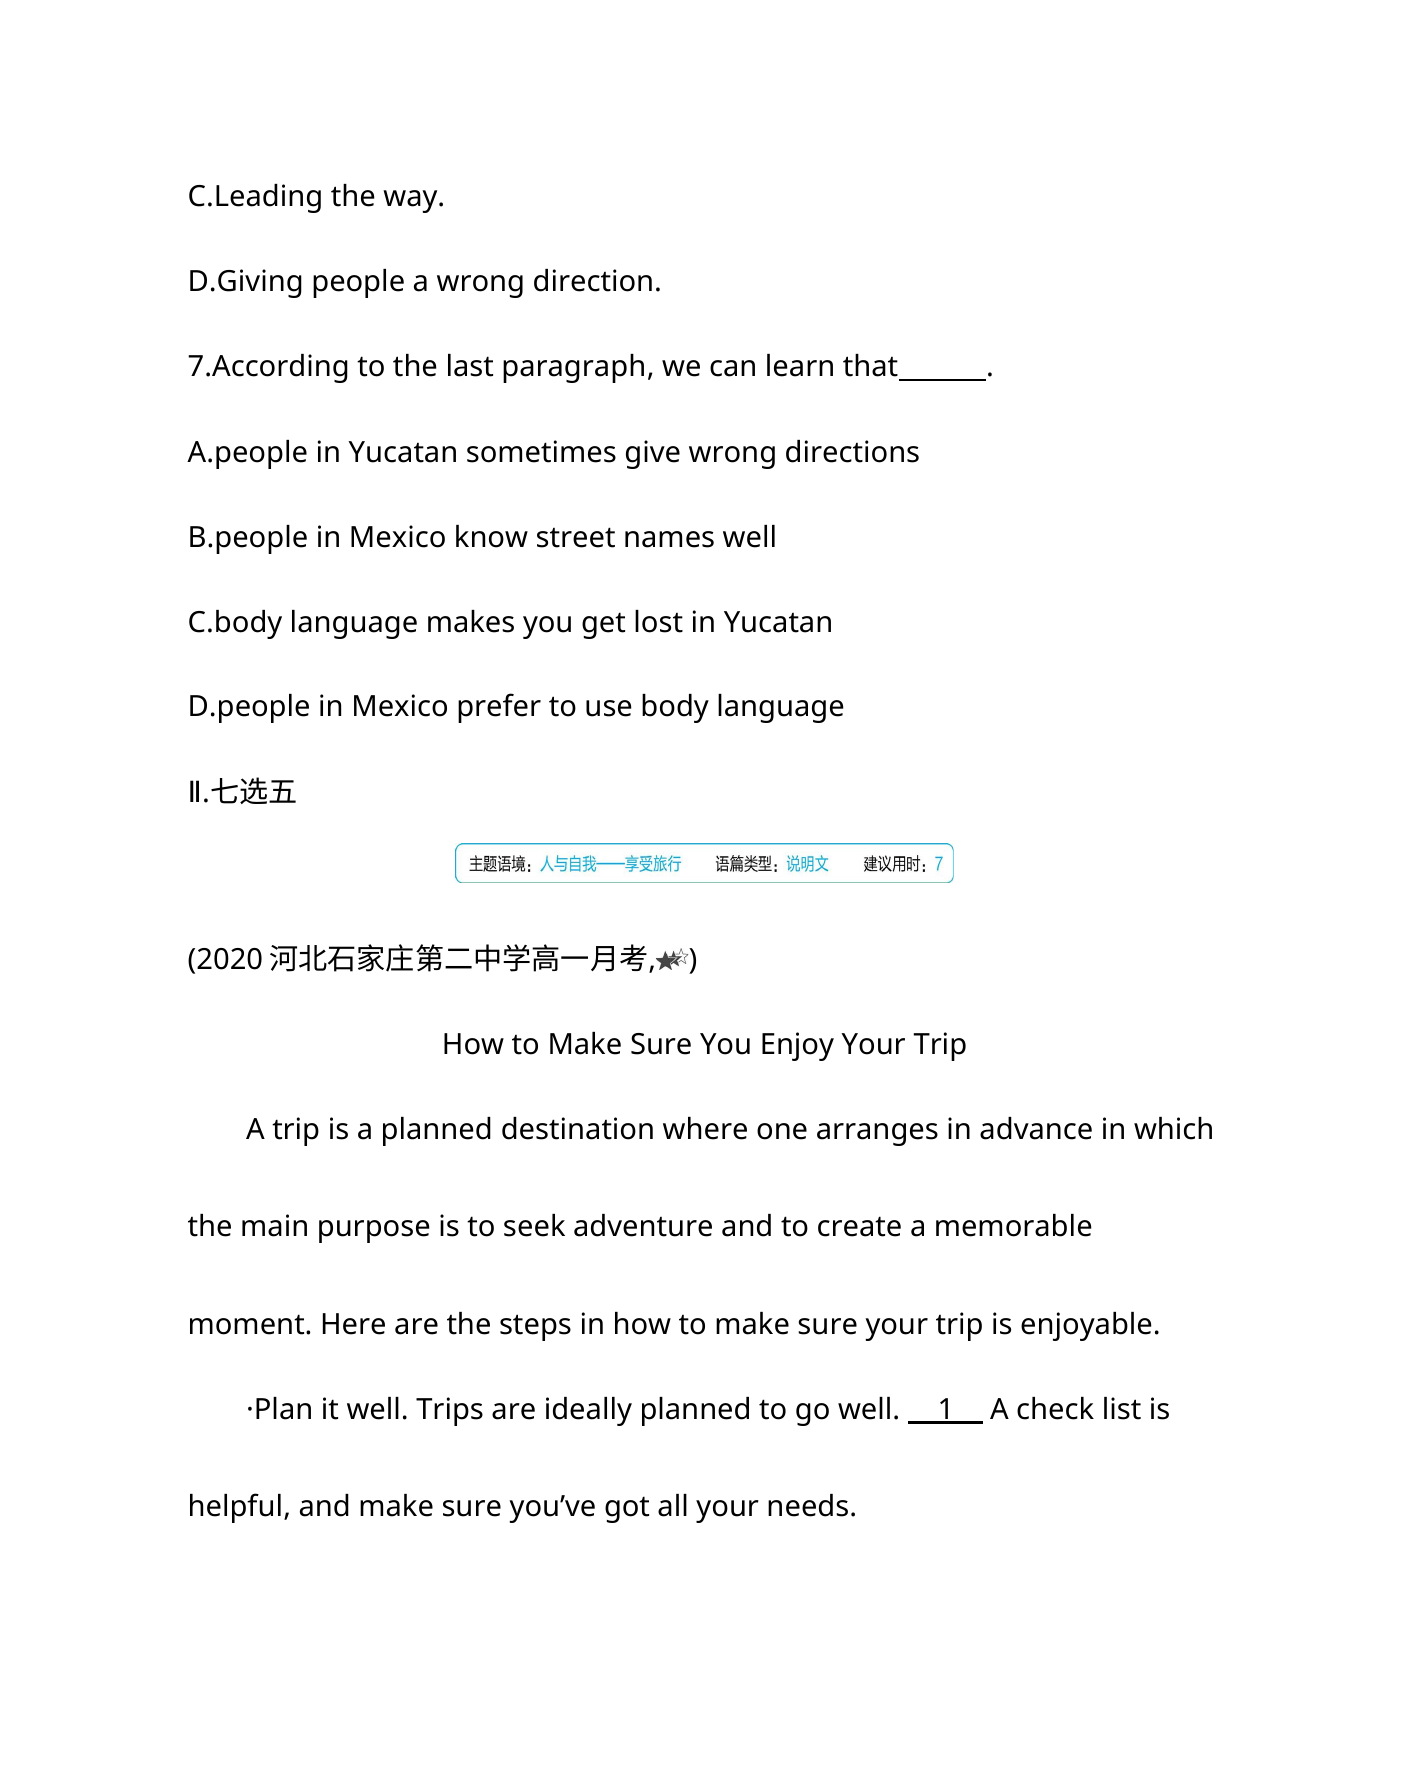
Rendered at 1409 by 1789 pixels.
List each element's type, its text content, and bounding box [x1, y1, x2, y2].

text A trip is a planned destination where one arranges in advance in which the main purpose is to seek adventure and to create a memorable moment. Here are the steps in how to make sure your trip is enjoyable. [187, 1096, 1221, 1356]
picture [655, 948, 689, 970]
text C.body language makes you get lost in Yucatan [187, 588, 1221, 653]
text B.people in Mexico know street names well [187, 503, 1221, 568]
text A.people in Yucatan sometimes give wrong directions [187, 419, 1221, 484]
picture [455, 843, 954, 883]
text D.people in Mexico prefer to use body language [187, 673, 1221, 738]
text ·Plan it well. Trips are ideally planned to go well. 1 A check list is helpful, and make sure you’ve got all your needs. [187, 1375, 1221, 1538]
text Ⅱ.七选五 [187, 758, 1221, 823]
text (2020河北石家庄第二中学高一月考,) [187, 924, 1221, 989]
text C.Leading the way. [187, 163, 1221, 228]
text 7.According to the last paragraph, we can learn that . [187, 332, 1221, 397]
text D.Giving people a wrong direction. [187, 248, 1221, 313]
text How to Make Sure You Enjoy Your Trip [187, 1011, 1221, 1076]
